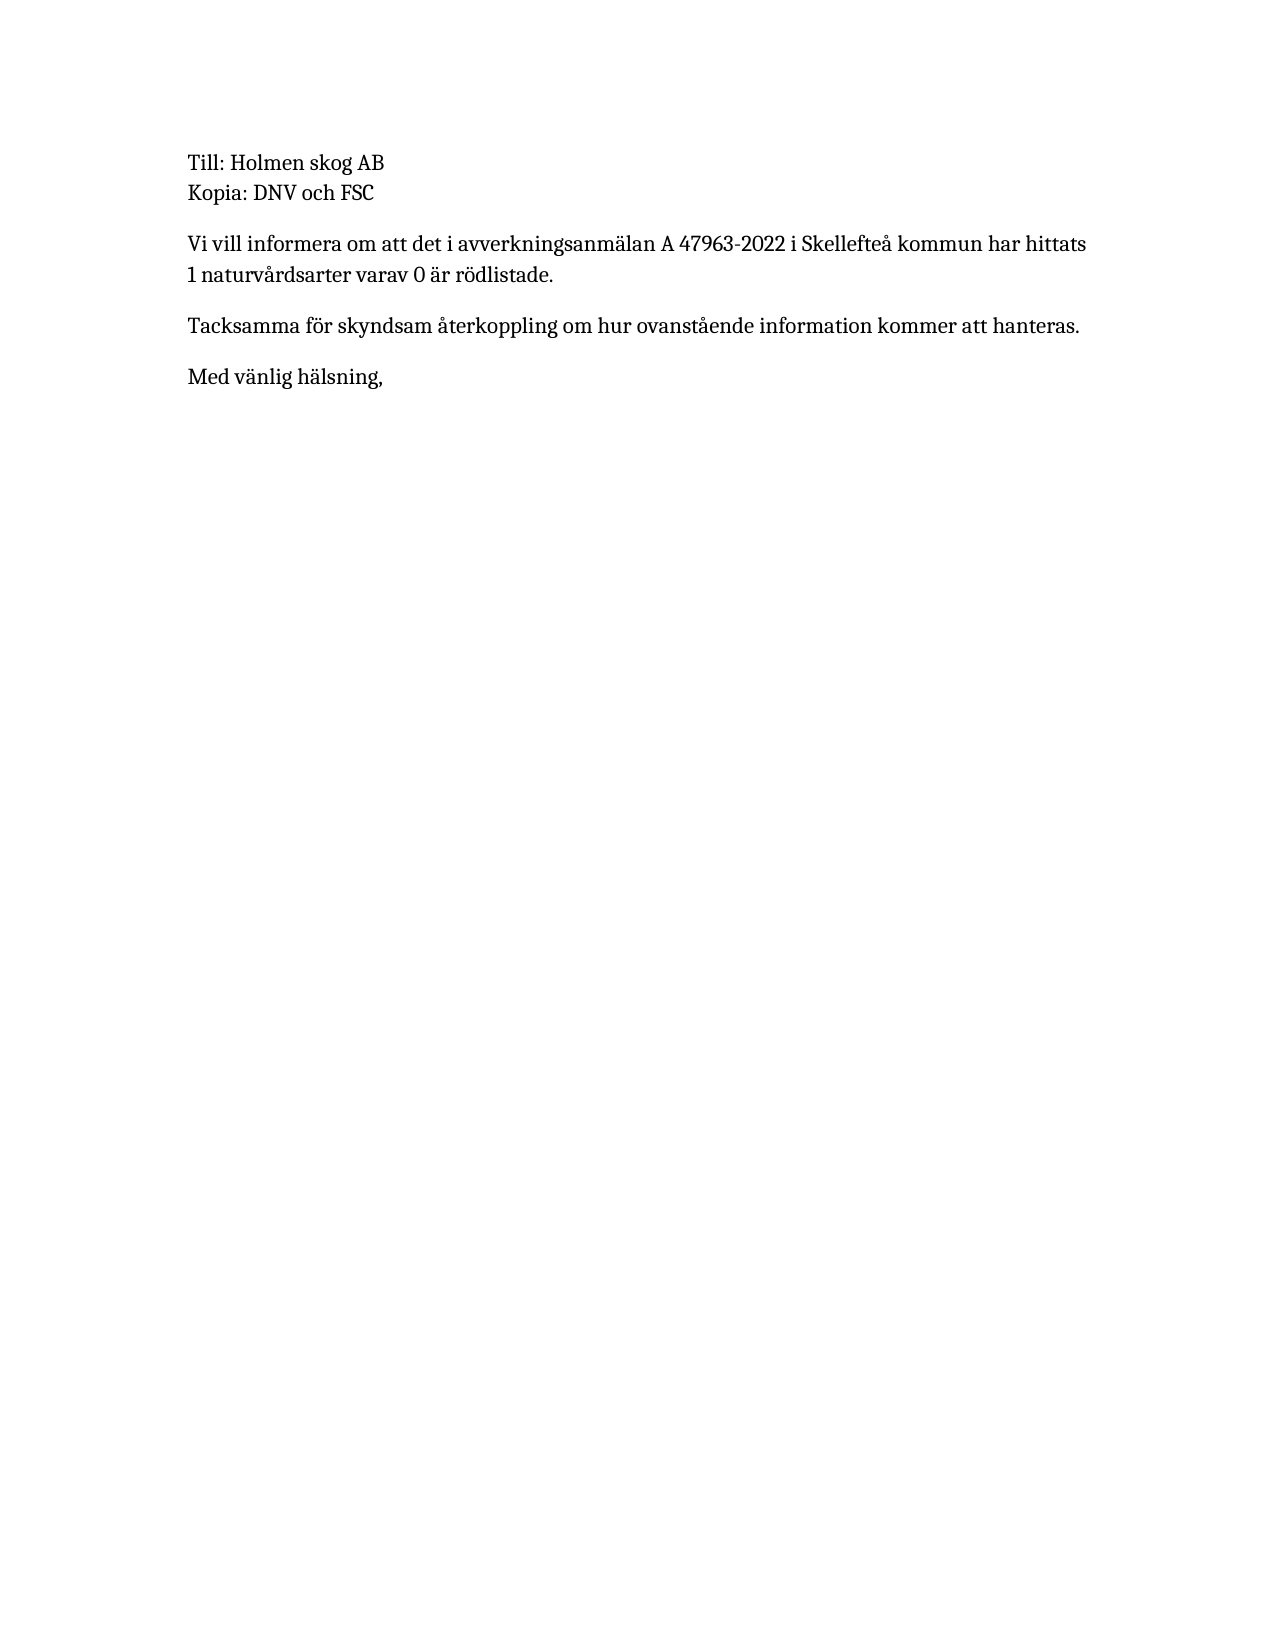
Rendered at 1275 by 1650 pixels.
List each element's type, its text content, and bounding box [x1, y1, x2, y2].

text Till: Holmen skog AB Kopia: DNV och FSC [187, 150, 1087, 207]
text Tacksamma för skyndsam återkoppling om hur ovanstående information kommer att hanteras. [187, 312, 1087, 339]
text Med vänlig hälsning, [187, 363, 1087, 420]
text Vi vill informera om att det i avverkningsanmälan A 47963-2022 i Skellefteå kommun har hittats 1 naturvårdsarter varav 0 är rödlistade. [187, 231, 1087, 288]
